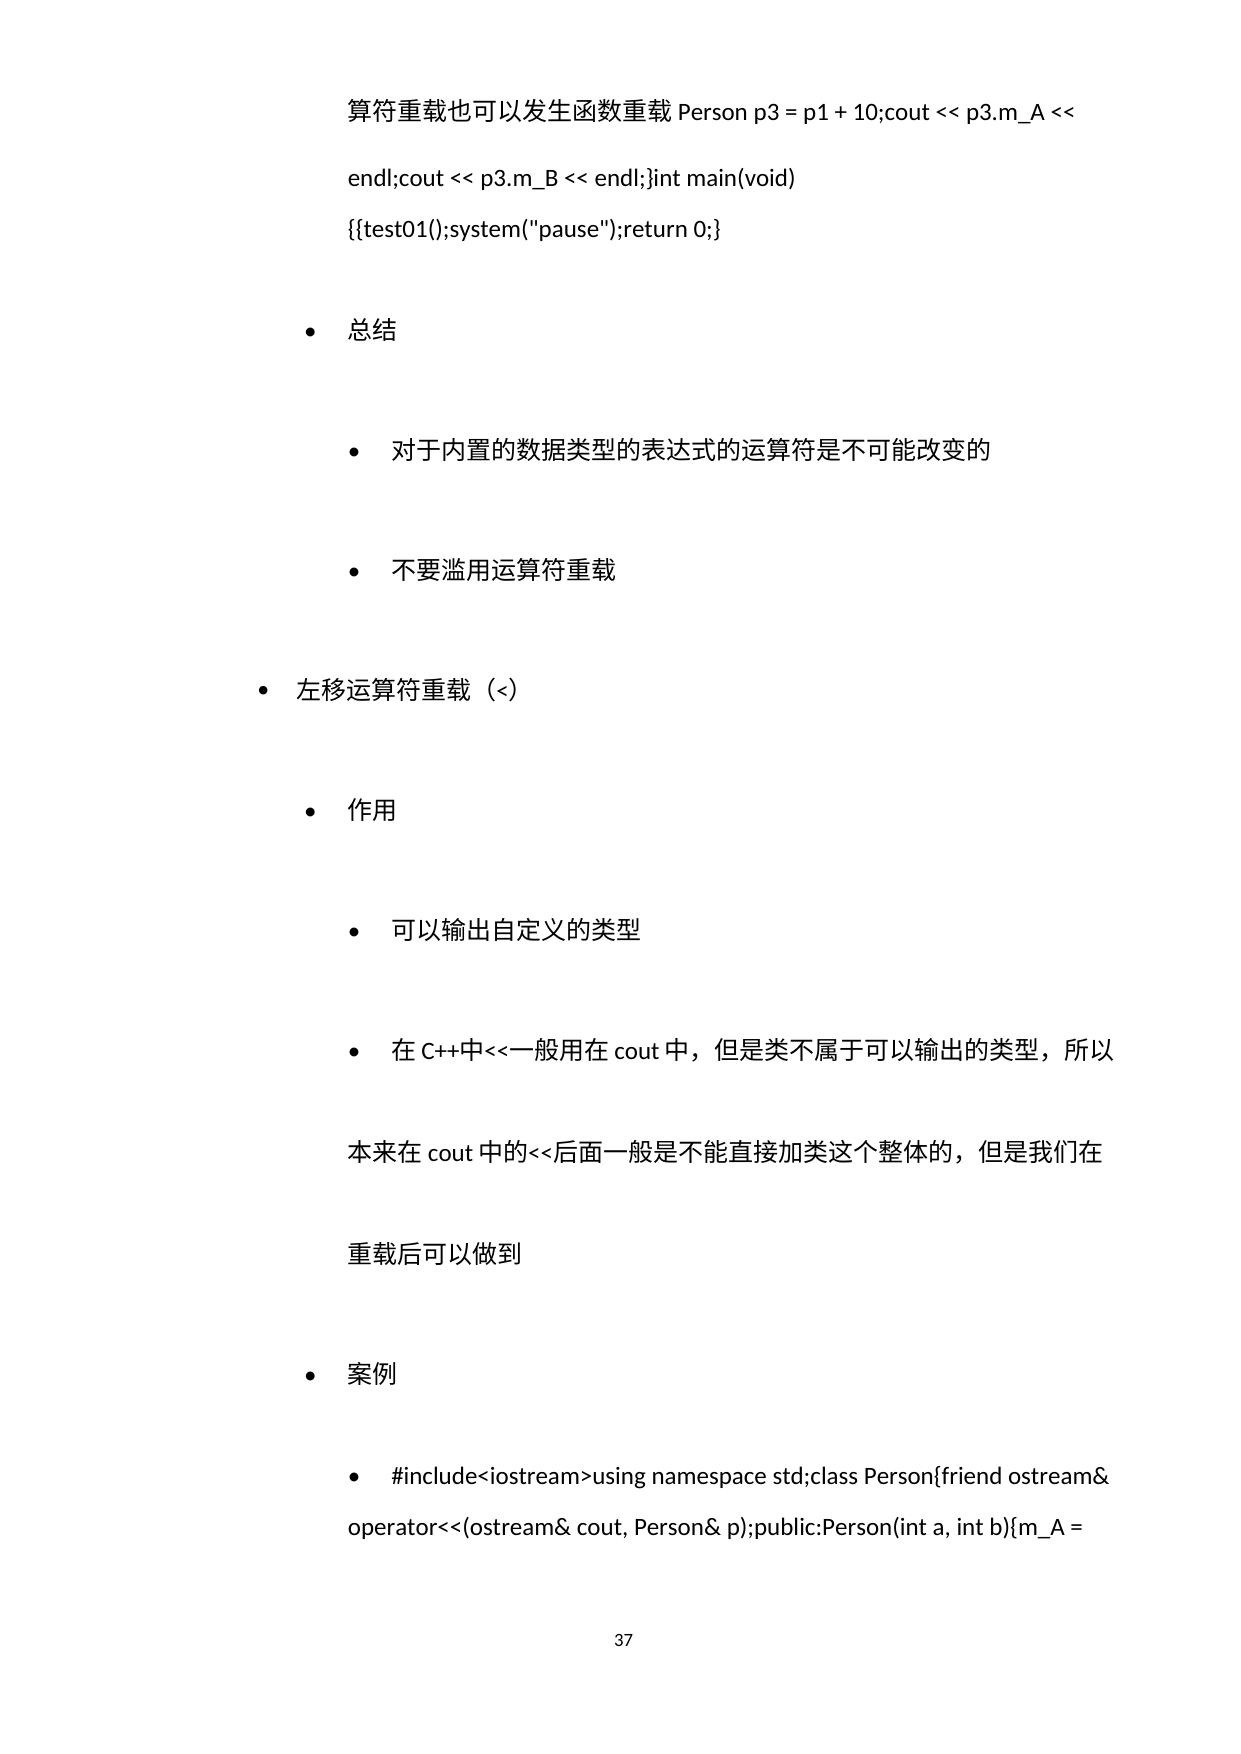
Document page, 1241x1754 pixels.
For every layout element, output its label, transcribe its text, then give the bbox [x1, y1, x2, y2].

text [348, 1458, 1118, 1543]
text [348, 76, 1118, 246]
list 左移运算符重载（<） [259, 655, 1118, 723]
text • 总结 [304, 295, 1118, 363]
text • 作用 [304, 775, 1118, 843]
text • 可以输出自定义的类型 [348, 895, 1118, 963]
text • 案例 [304, 1338, 1118, 1406]
text • 对于内置的数据类型的表达式的运算符是不可能改变的 [348, 415, 1118, 483]
text • 不要滥用运算符重载 [348, 535, 1118, 603]
text • 在C++中<<一般用在cout中，但是类不属于可以输出的类型，所以本来在cout中的<<后面一般是不能直接加类这个整体的，但是我们在重载后可以做到 [348, 1015, 1118, 1286]
